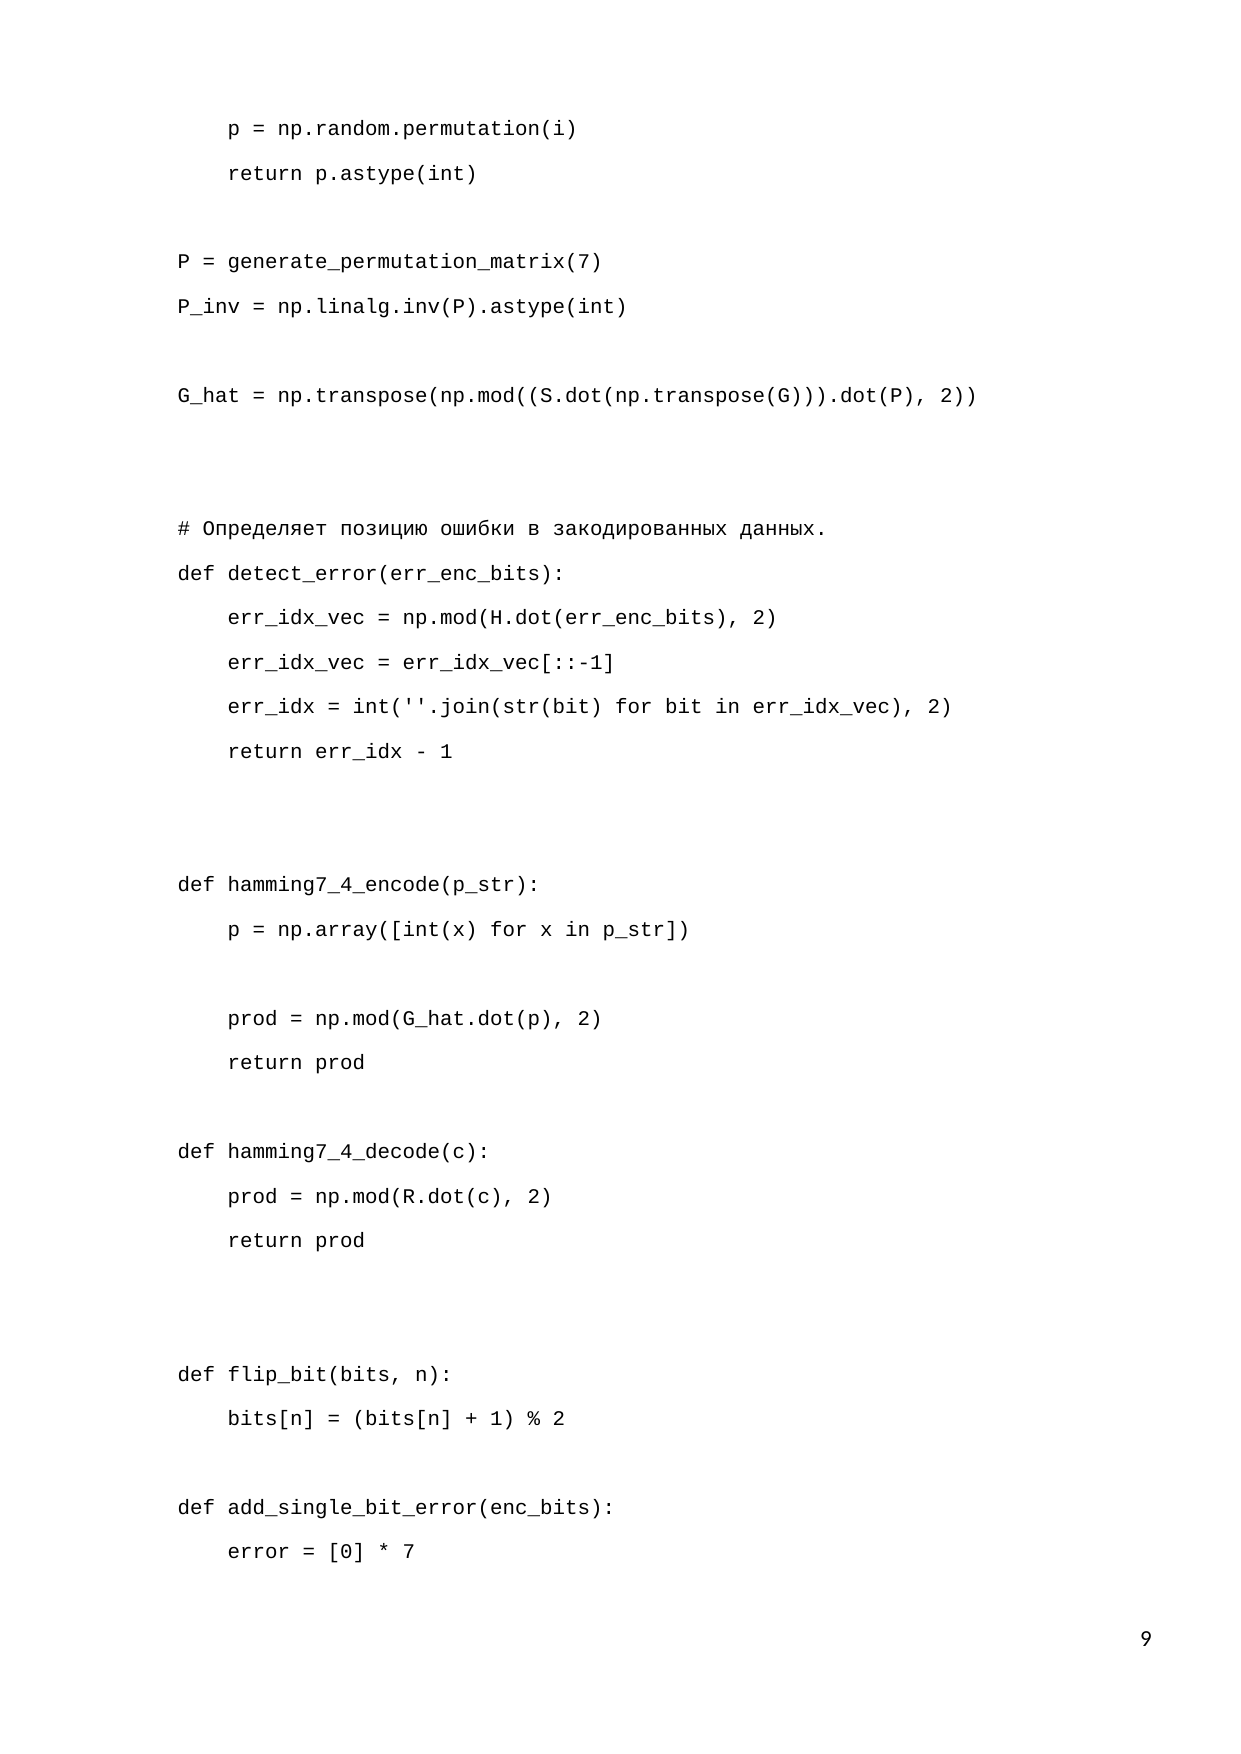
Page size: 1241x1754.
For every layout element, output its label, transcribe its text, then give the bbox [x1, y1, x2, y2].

text def hamming7_4_decode(c): [177, 1141, 1152, 1165]
text def flip_bit(bits, n): [177, 1363, 1152, 1387]
text P = generate_permutation_matrix(7) [177, 252, 1152, 275]
text prod = np.mod(G_hat.dot(p), 2) [177, 1008, 1152, 1031]
text p = np.random.permutation(i) [177, 118, 1152, 142]
text def detect_error(err_enc_bits): [177, 563, 1152, 587]
text return prod [177, 1230, 1152, 1254]
text bits[n] = (bits[n] + 1) % 2 [177, 1408, 1152, 1432]
text return err_idx - 1 [177, 741, 1152, 764]
text err_idx_vec = err_idx_vec[::-1] [177, 652, 1152, 676]
text err_idx = int(''.join(str(bit) for bit in err_idx_vec), 2) [177, 696, 1152, 720]
text err_idx_vec = np.mod(H.dot(err_enc_bits), 2) [177, 607, 1152, 631]
text def hamming7_4_encode(p_str): [177, 874, 1152, 898]
text error = [0] * 7 [177, 1541, 1152, 1565]
text G_hat = np.transpose(np.mod((S.dot(np.transpose(G))).dot(P), 2)) [177, 385, 1152, 409]
text prod = np.mod(R.dot(c), 2) [177, 1186, 1152, 1209]
text # Определяет позицию ошибки в закодированных данных. [177, 518, 1152, 542]
text p = np.array([int(x) for x in p_str]) [177, 919, 1152, 942]
text return p.astype(int) [177, 163, 1152, 186]
text return prod [177, 1052, 1152, 1076]
text def add_single_bit_error(enc_bits): [177, 1497, 1152, 1521]
text P_inv = np.linalg.inv(P).astype(int) [177, 296, 1152, 320]
